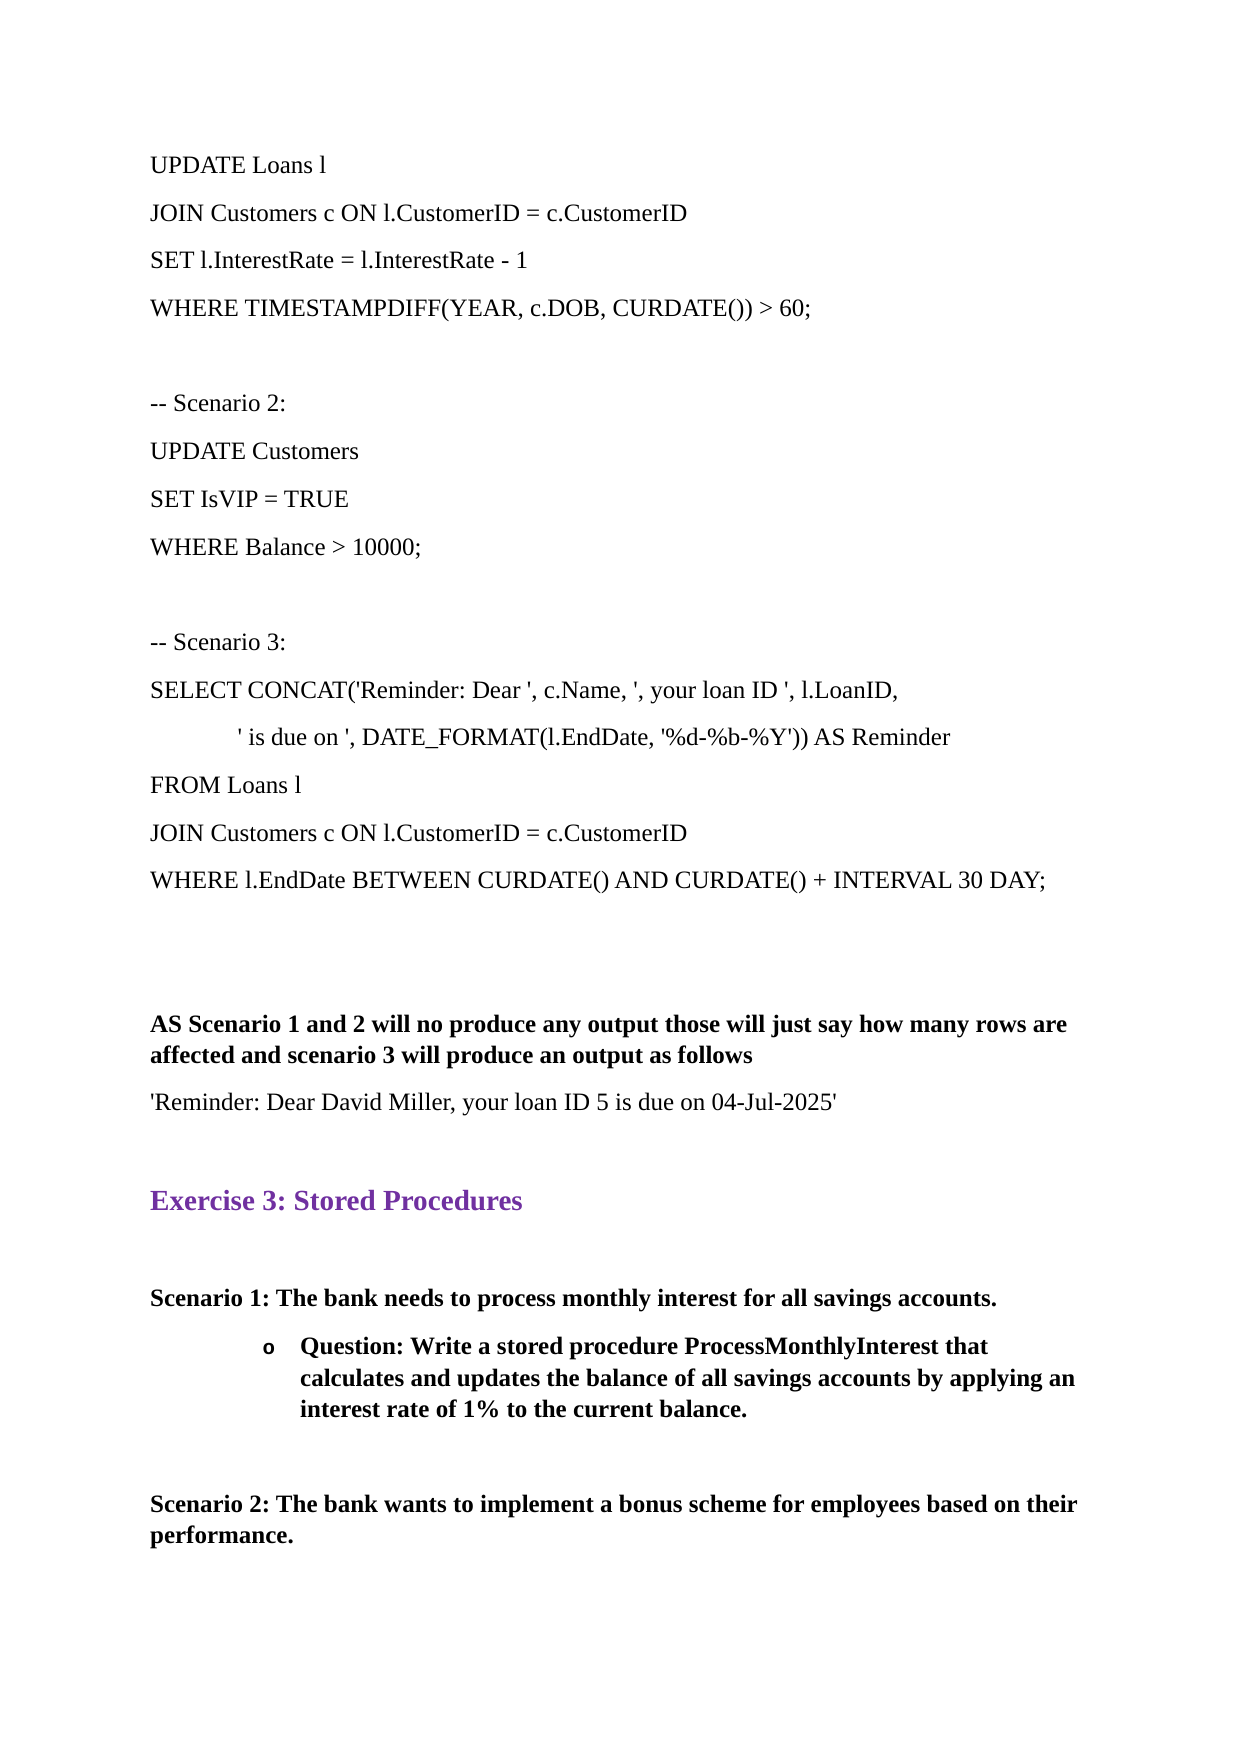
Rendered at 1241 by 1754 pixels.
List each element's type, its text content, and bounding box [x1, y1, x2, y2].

text JOIN Customers c ON l.CustomerID = c.CustomerID [150, 818, 1090, 847]
text UPDATE Loans l [150, 150, 1090, 179]
text Exercise 3: Stored Procedures [150, 1183, 1090, 1216]
text Scenario 1: The bank needs to process monthly interest for all savings accounts. [150, 1283, 1090, 1312]
text FROM Loans l [150, 770, 1090, 799]
text UPDATE Customers [150, 436, 1090, 465]
text SET l.InterestRate = l.InterestRate - 1 [150, 245, 1090, 274]
text -- Scenario 3: [150, 627, 1090, 656]
text 'Reminder: Dear David Miller, your loan ID 5 is due on 04-Jul-2025' [150, 1087, 1090, 1116]
text JOIN Customers c ON l.CustomerID = c.CustomerID [150, 198, 1090, 226]
text SET IsVIP = TRUE [150, 484, 1090, 513]
text WHERE TIMESTAMPDIFF(YEAR, c.DOB, CURDATE()) > 60; [150, 293, 1090, 322]
list Question: Write a stored procedure ProcessMonthlyInterest that calculates and updates the balance of all savings accounts by applying an interest rate of 1% to the current balance. [262, 1331, 1090, 1423]
text WHERE l.EndDate BETWEEN CURDATE() AND CURDATE() + INTERVAL 30 DAY; [150, 866, 1090, 894]
text Scenario 2: The bank wants to implement a bonus scheme for employees based on their performance. [150, 1489, 1090, 1549]
text SELECT CONCAT('Reminder: Dear ', c.Name, ', your loan ID ', l.LoanID, [150, 675, 1090, 703]
text WHERE Balance > 10000; [150, 532, 1090, 560]
text AS Scenario 1 and 2 will no produce any output those will just say how many rows are affected and scenario 3 will produce an output as follows [150, 1009, 1090, 1068]
text -- Scenario 2: [150, 388, 1090, 417]
text ' is due on ', DATE_FORMAT(l.EndDate, '%d-%b-%Y')) AS Reminder [150, 722, 1090, 751]
